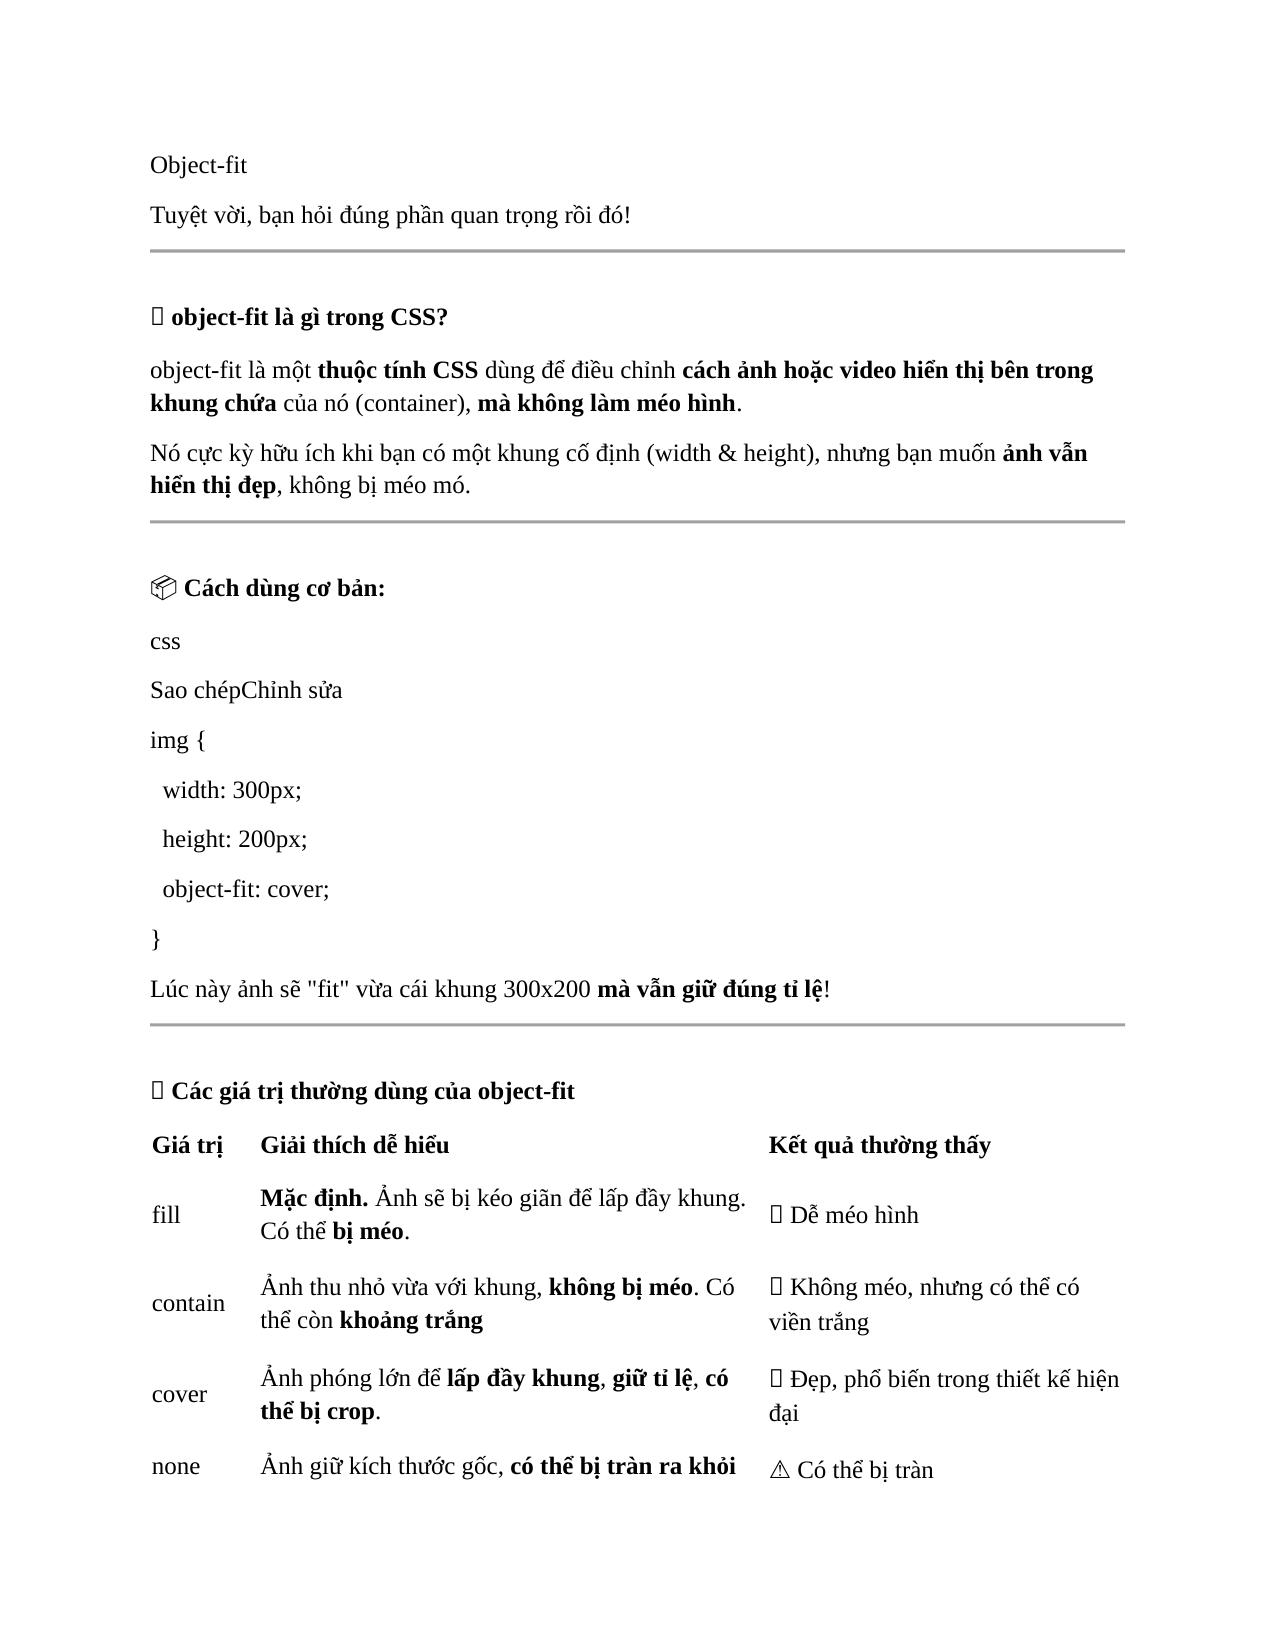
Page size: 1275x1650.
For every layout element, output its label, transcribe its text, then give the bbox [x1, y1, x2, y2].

table_cell contain [150, 1268, 258, 1359]
table_cell ❌ Dễ méo hình [767, 1182, 1125, 1267]
text width: 300px; [150, 775, 1125, 804]
text Tuyệt vời, bạn hỏi đúng phần quan trọng rồi đó! [150, 200, 1125, 228]
table_header Giải thích dễ hiểu [259, 1129, 767, 1182]
text Object-fit [150, 150, 1125, 179]
text 🧪 Các giá trị thường dùng của object-fit [150, 1073, 1125, 1107]
table_cell ✅ Đẹp, phổ biến trong thiết kế hiện đại [767, 1359, 1125, 1450]
table_cell none [150, 1450, 258, 1487]
text 📦 Cách dùng cơ bản: [150, 570, 1125, 604]
text } [150, 924, 1125, 953]
table_cell fill [150, 1182, 258, 1267]
table_cell Mặc định. Ảnh sẽ bị kéo giãn để lấp đầy khung. Có thể bị méo. [259, 1182, 767, 1267]
table_cell Ảnh phóng lớn để lấp đầy khung, giữ tỉ lệ, có thể bị crop. [259, 1359, 767, 1450]
table_cell cover [150, 1359, 258, 1450]
text ✅ object-fit là gì trong CSS? [150, 299, 1125, 333]
text Nó cực kỳ hữu ích khi bạn có một khung cố định (width & height), nhưng bạn muốn ảnh vẫn hiển thị đẹp, không bị méo mó. [150, 438, 1125, 499]
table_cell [259, 1450, 767, 1487]
table_header Giá trị [150, 1129, 258, 1182]
table_cell Ảnh thu nhỏ vừa với khung, không bị méo. Có thể còn khoảng trắng [259, 1268, 767, 1359]
text Sao chépChỉnh sửa [150, 676, 1125, 704]
text css [150, 626, 1125, 654]
table_cell ⚠️ Có thể bị tràn [767, 1450, 1125, 1487]
text object-fit: cover; [150, 874, 1125, 903]
text Lúc này ảnh sẽ "fit" vừa cái khung 300x200 mà vẫn giữ đúng tỉ lệ! [150, 974, 1125, 1002]
text img { [150, 725, 1125, 754]
text height: 200px; [150, 824, 1125, 853]
table_header Kết quả thường thấy [767, 1129, 1125, 1182]
text object-fit là một thuộc tính CSS dùng để điều chỉnh cách ảnh hoặc video hiển thị bên trong khung chứa của nó (container), mà không làm méo hình. [150, 355, 1125, 417]
table_cell ✅ Không méo, nhưng có thể có viền trắng [767, 1268, 1125, 1359]
